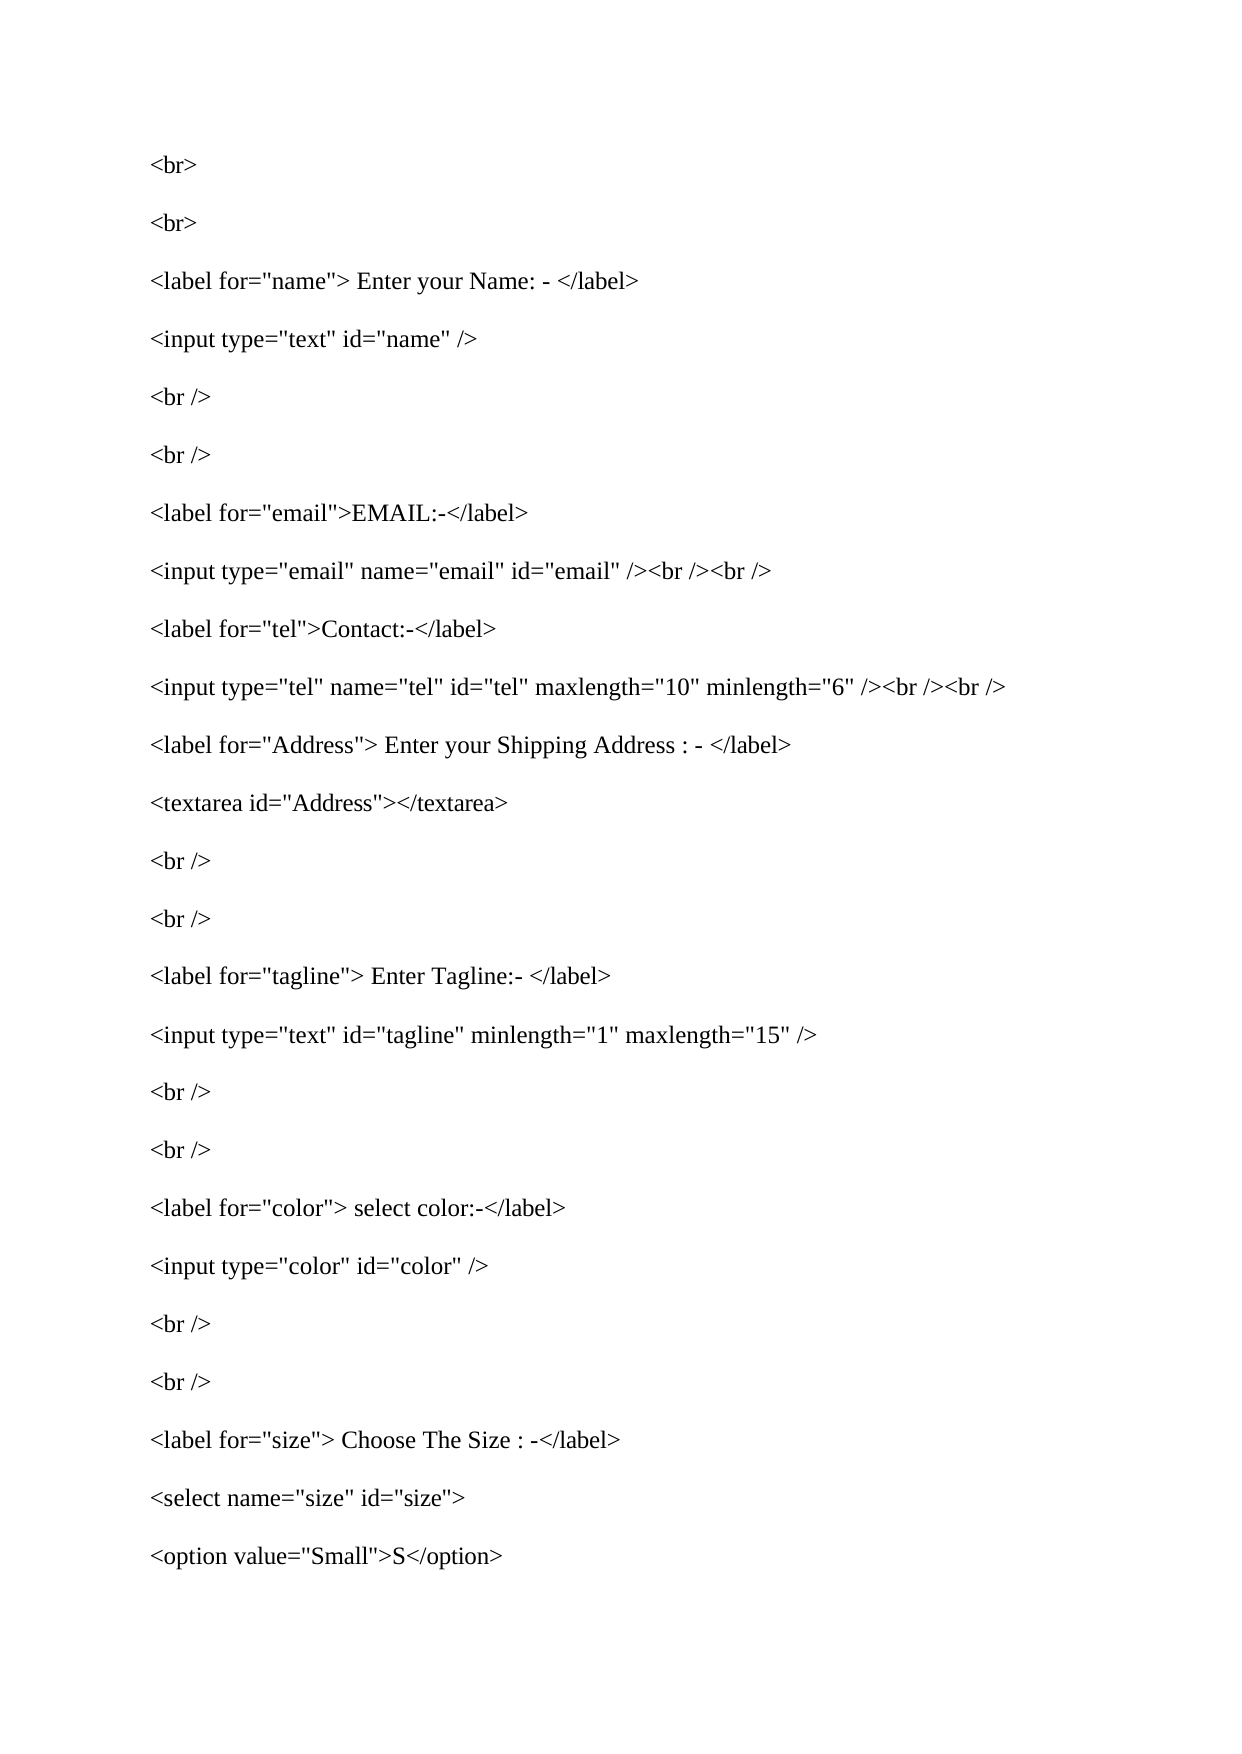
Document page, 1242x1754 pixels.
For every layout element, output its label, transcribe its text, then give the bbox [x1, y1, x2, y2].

text <br /> [149, 382, 1114, 411]
text <input type="text" id="tagline" minlength="1" maxlength="15" /> [149, 1020, 1114, 1048]
text <input type="color" id="color" /> [149, 1251, 1114, 1280]
text <br /> [149, 846, 1114, 875]
text <input type="tel" name="tel" id="tel" maxlength="10" minlength="6" /><br /><br /> [149, 672, 1114, 700]
text <br /> [149, 1077, 1114, 1106]
text <br> [149, 208, 1114, 237]
text <label for="color"> select color:-</label> [149, 1193, 1114, 1222]
text <label for="tel">Contact:-</label> [149, 614, 1114, 643]
text <br /> [149, 1309, 1114, 1338]
text <input type="text" id="name" /> [149, 324, 1114, 353]
text <br /> [149, 440, 1114, 469]
text <label for="Address"> Enter your Shipping Address : - </label> [149, 730, 1114, 759]
text <br /> [149, 1135, 1114, 1164]
text <label for="email">EMAIL:-</label> [149, 498, 1114, 527]
text <option value="Small">S</option> [149, 1541, 1114, 1570]
text <label for="tagline"> Enter Tagline:- </label> [149, 961, 1114, 990]
text <textarea id="Address"></textarea> [149, 788, 1114, 816]
text <br /> [149, 1367, 1114, 1396]
text <label for="size"> Choose The Size : -</label> [149, 1425, 1114, 1454]
text <select name="size" id="size"> [149, 1483, 1114, 1512]
text <br> [149, 150, 1114, 179]
text <label for="name"> Enter your Name: - </label> [149, 266, 1114, 295]
text <input type="email" name="email" id="email" /><br /><br /> [149, 556, 1114, 585]
text <br /> [149, 904, 1114, 932]
